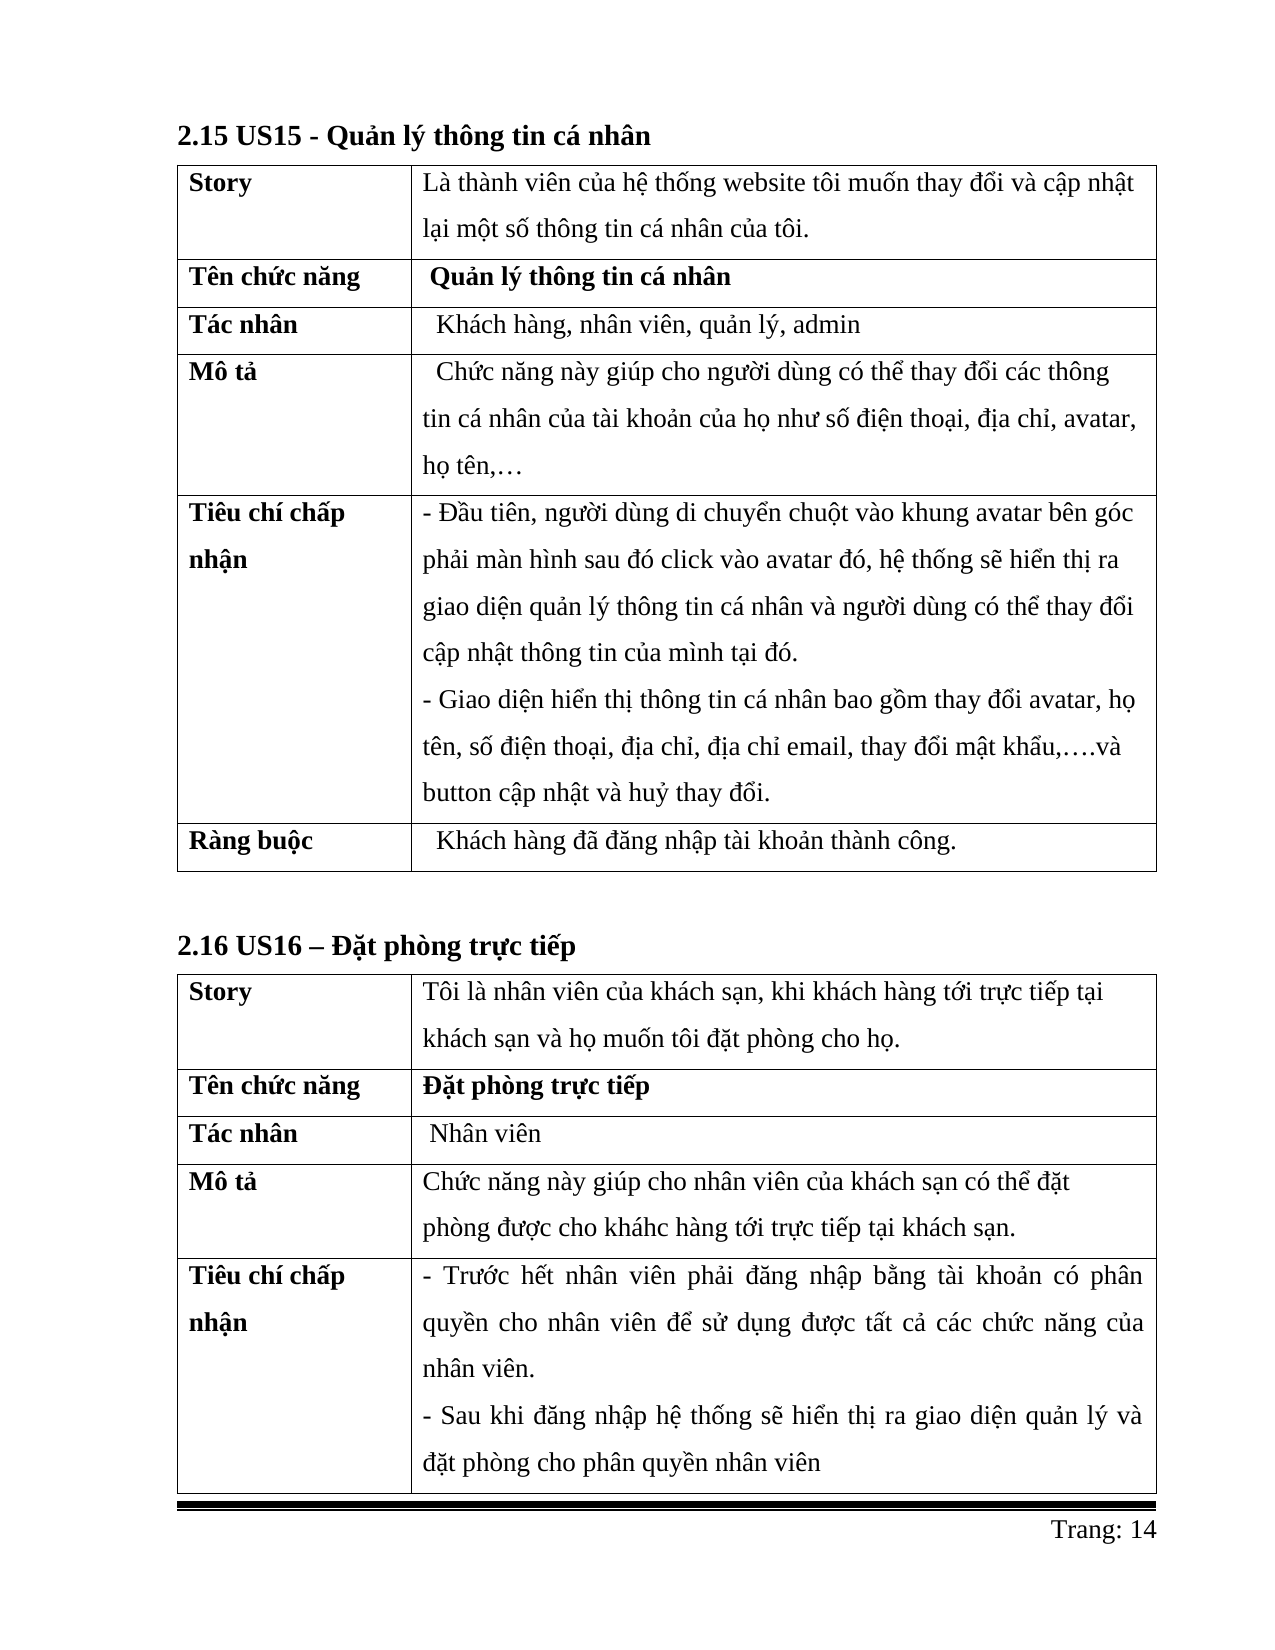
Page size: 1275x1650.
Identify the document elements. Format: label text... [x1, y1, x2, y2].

table_header Tôi là nhân viên của khách sạn, khi khách hàng tới trực tiếp tại khách sạn và họ muốn tôi đặt phòng cho họ. [412, 975, 1156, 1068]
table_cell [412, 1259, 1156, 1493]
table_cell Chức năng này giúp cho nhân viên của khách sạn có thể đặt phòng được cho kháhc hàng tới trực tiếp tại khách sạn. [412, 1165, 1156, 1258]
table_cell Tên chức năng [178, 260, 411, 307]
table_cell Nhân viên [412, 1117, 1156, 1164]
table_cell Mô tả [178, 355, 411, 495]
table_header Story [178, 166, 411, 259]
table_cell Tiêu chí chấp nhận [178, 496, 411, 823]
table_cell Mô tả [178, 1165, 411, 1258]
table_cell Tác nhân [178, 1117, 411, 1164]
table_cell Tiêu chí chấp nhận [178, 1259, 411, 1493]
table_cell Khách hàng, nhân viên, quản lý, admin [412, 308, 1156, 354]
table_cell Khách hàng đã đăng nhập tài khoản thành công. [412, 824, 1156, 871]
table_cell Đặt phòng trực tiếp [412, 1070, 1156, 1116]
table_cell - Đầu tiên, người dùng di chuyển chuột vào khung avatar bên góc phải màn hình sau đó click vào avatar đó, hệ thống sẽ hiển thị ra giao diện quản lý thông tin cá nhân và người dùng có thể thay đổi cập nhật thông tin của mình tại đó. - Giao diện hiển thị thông tin cá nhân bao gồm thay đổi avatar, họ tên, số điện thoại, địa chỉ, địa chỉ email, thay đổi mật khẩu,….và button cập nhật và huỷ thay đổi. [412, 496, 1156, 823]
table_cell Ràng buộc [178, 824, 411, 871]
table_header Story [178, 975, 411, 1068]
table_cell Tác nhân [178, 308, 411, 354]
table_cell Chức năng này giúp cho người dùng có thể thay đổi các thông tin cá nhân của tài khoản của họ như số điện thoại, địa chỉ, avatar, họ tên,… [412, 355, 1156, 495]
table_header Là thành viên của hệ thống website tôi muốn thay đổi và cập nhật lại một số thông tin cá nhân của tôi. [412, 166, 1156, 259]
subtitle 2.16 US16 – Đặt phòng trực tiếp [177, 928, 1156, 962]
table_cell Quản lý thông tin cá nhân [412, 260, 1156, 307]
subtitle 2.15 US15 - Quản lý thông tin cá nhân [177, 118, 1156, 152]
table_cell Tên chức năng [178, 1070, 411, 1116]
